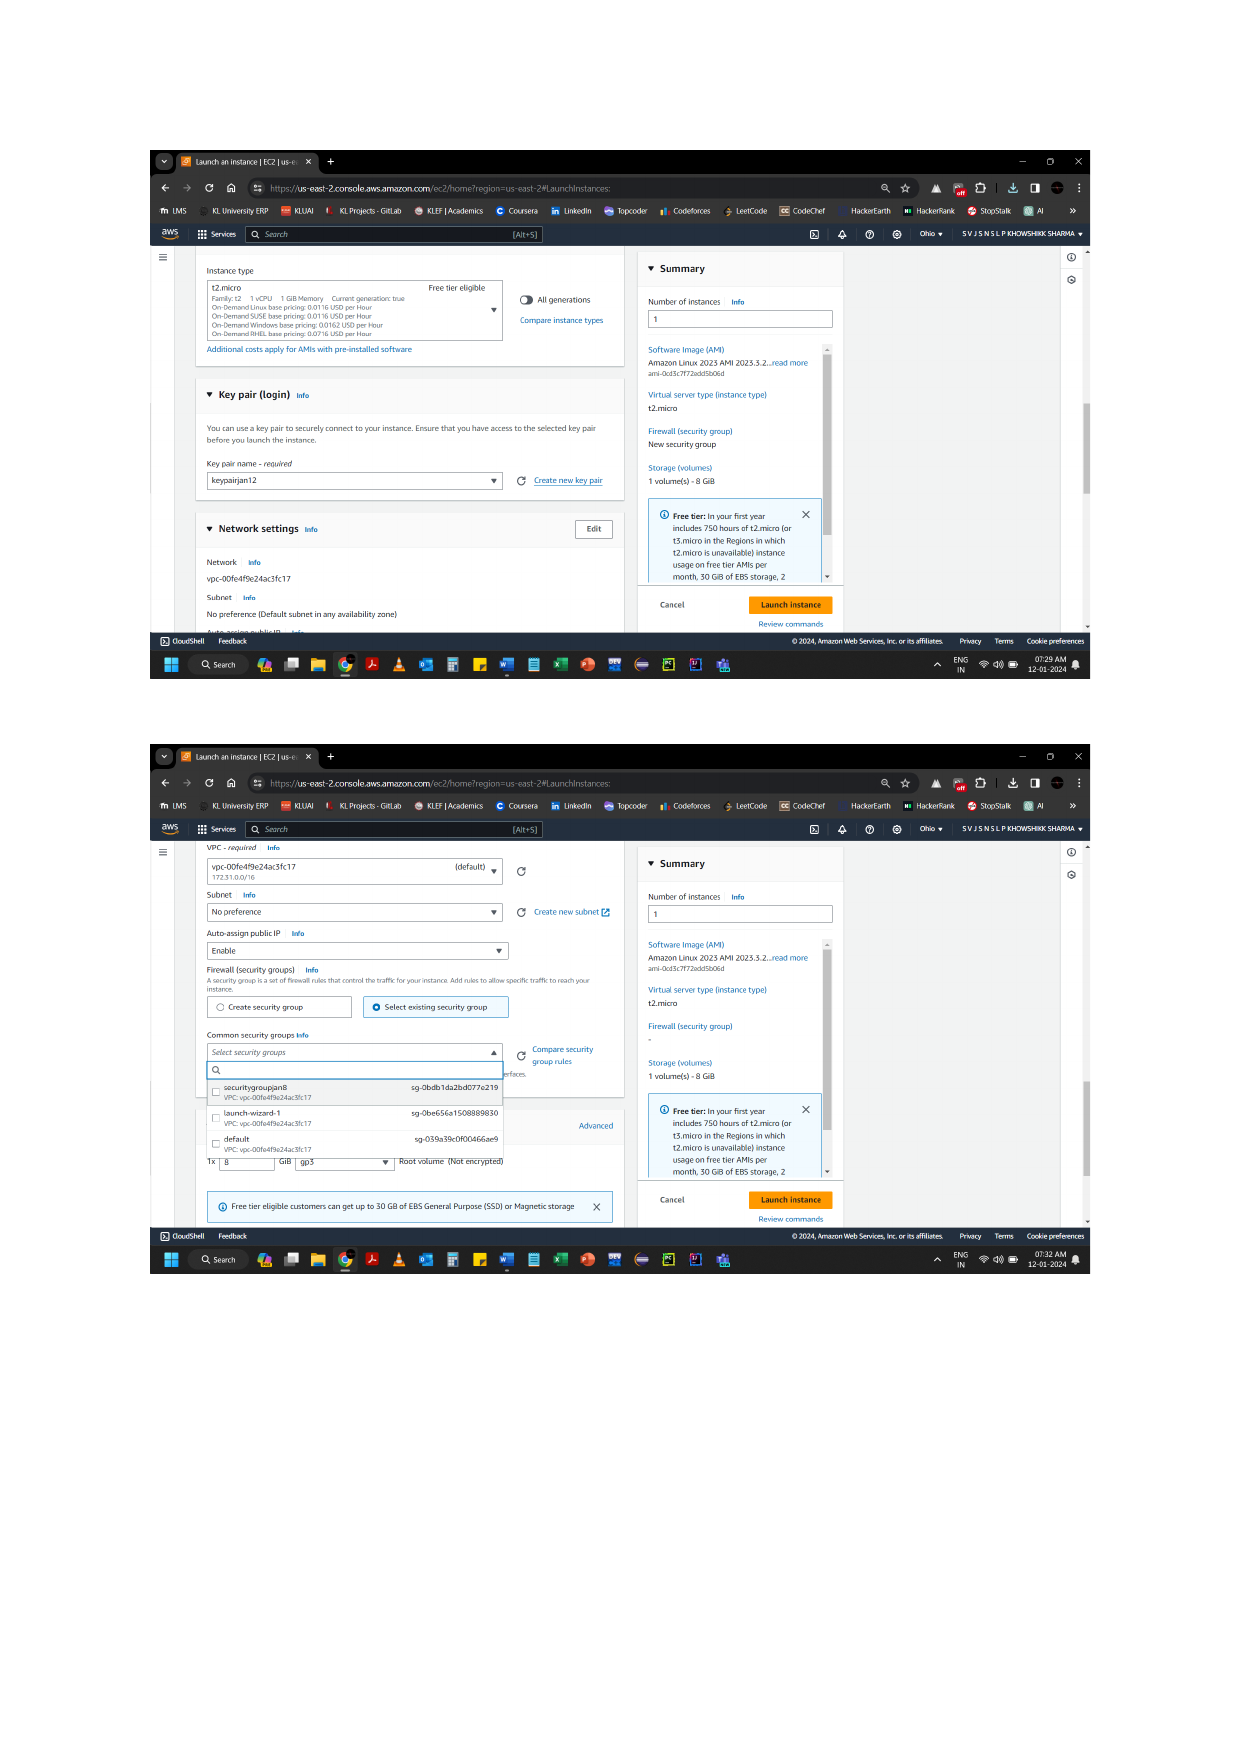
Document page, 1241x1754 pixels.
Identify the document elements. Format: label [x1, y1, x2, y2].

picture [150, 150, 1091, 679]
picture [150, 744, 1091, 1274]
